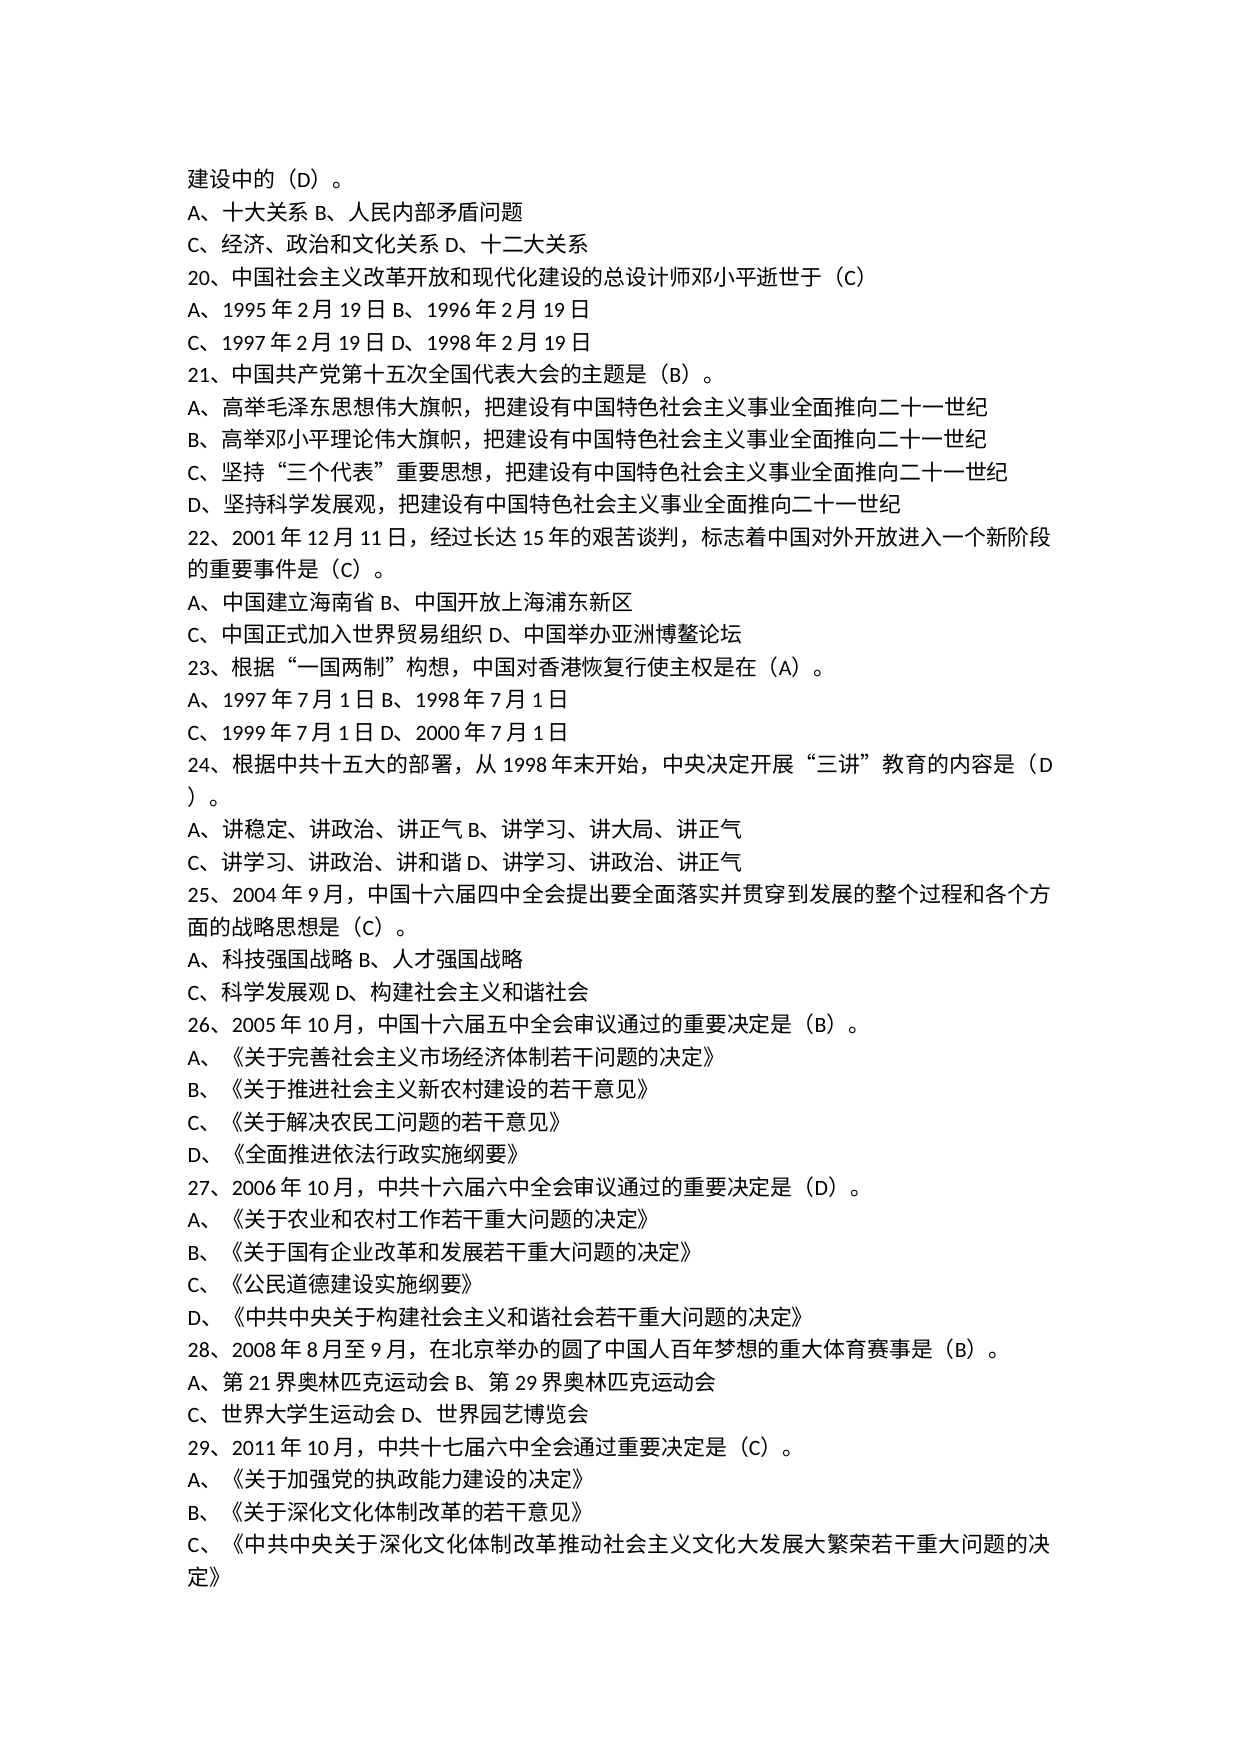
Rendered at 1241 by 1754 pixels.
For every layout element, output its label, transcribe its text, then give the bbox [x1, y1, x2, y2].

text C、中国正式加入世界贸易组织 D、中国举办亚洲博鳌论坛 [187, 617, 1053, 649]
text 29、2011年10月，中共十七届六中全会通过重要决定是（C）。 [187, 1429, 1053, 1462]
text D、《中共中央关于构建社会主义和谐社会若干重大问题的决定》 [187, 1299, 1053, 1332]
text C、经济、政治和文化关系 D、十二大关系 [187, 227, 1053, 259]
text 21、中国共产党第十五次全国代表大会的主题是（B）。 [187, 357, 1053, 389]
text A、《关于农业和农村工作若干重大问题的决定》 [187, 1202, 1053, 1234]
text 20、中国社会主义改革开放和现代化建设的总设计师邓小平逝世于（C） [187, 259, 1053, 292]
text A、高举毛泽东思想伟大旗帜，把建设有中国特色社会主义事业全面推向二十一世纪 [187, 389, 1053, 422]
text A、1995年2月19日 B、1996年2月19日 [187, 292, 1053, 324]
text A、十大关系 B、人民内部矛盾问题 [187, 194, 1053, 227]
text A、中国建立海南省 B、中国开放上海浦东新区 [187, 584, 1053, 617]
text D、《全面推进依法行政实施纲要》 [187, 1137, 1053, 1169]
text A、1997年7月1日 B、1998年7月1日 [187, 682, 1053, 714]
text C、科学发展观 D、构建社会主义和谐社会 [187, 974, 1053, 1007]
text C、坚持“三个代表”重要思想，把建设有中国特色社会主义事业全面推向二十一世纪 [187, 454, 1053, 487]
text 23、根据“一国两制”构想，中国对香港恢复行使主权是在（A）。 [187, 649, 1053, 682]
text A、《关于完善社会主义市场经济体制若干问题的决定》 [187, 1039, 1053, 1072]
text C、世界大学生运动会 D、世界园艺博览会 [187, 1397, 1053, 1429]
text A、科技强国战略 B、人才强国战略 [187, 942, 1053, 974]
text C、讲学习、讲政治、讲和谐 D、讲学习、讲政治、讲正气 [187, 844, 1053, 877]
text B、《关于国有企业改革和发展若干重大问题的决定》 [187, 1234, 1053, 1267]
text 22、2001年12月11日，经过长达15年的艰苦谈判，标志着中国对外开放进入一个新阶段的重要事件是（C）。 [187, 519, 1053, 584]
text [187, 162, 1053, 194]
text 26、2005年10月，中国十六届五中全会审议通过的重要决定是（B）。 [187, 1007, 1053, 1039]
text 28、2008年8月至9月，在北京举办的圆了中国人百年梦想的重大体育赛事是（B）。 [187, 1332, 1053, 1364]
text 24、根据中共十五大的部署，从1998年末开始，中央决定开展“三讲”教育的内容是（D ）。 [187, 747, 1053, 812]
text C、《中共中央关于深化文化体制改革推动社会主义文化大发展大繁荣若干重大问题的决定》 [187, 1527, 1053, 1592]
text B、《关于推进社会主义新农村建设的若干意见》 [187, 1072, 1053, 1104]
text A、《关于加强党的执政能力建设的决定》 [187, 1462, 1053, 1494]
text 27、2006年10月，中共十六届六中全会审议通过的重要决定是（D）。 [187, 1169, 1053, 1202]
text A、第21界奥林匹克运动会 B、第29界奥林匹克运动会 [187, 1364, 1053, 1397]
text C、1997年2月19日 D、1998年2月19日 [187, 324, 1053, 357]
text A、讲稳定、讲政治、讲正气 B、讲学习、讲大局、讲正气 [187, 812, 1053, 844]
text C、《公民道德建设实施纲要》 [187, 1267, 1053, 1299]
text 25、2004年9月，中国十六届四中全会提出要全面落实并贯穿到发展的整个过程和各个方面的战略思想是（C）。 [187, 877, 1053, 942]
text B、《关于深化文化体制改革的若干意见》 [187, 1494, 1053, 1527]
text C、1999年7月1日 D、2000年7月1日 [187, 714, 1053, 747]
text C、《关于解决农民工问题的若干意见》 [187, 1104, 1053, 1137]
text D、坚持科学发展观，把建设有中国特色社会主义事业全面推向二十一世纪 [187, 487, 1053, 519]
text B、高举邓小平理论伟大旗帜，把建设有中国特色社会主义事业全面推向二十一世纪 [187, 422, 1053, 454]
